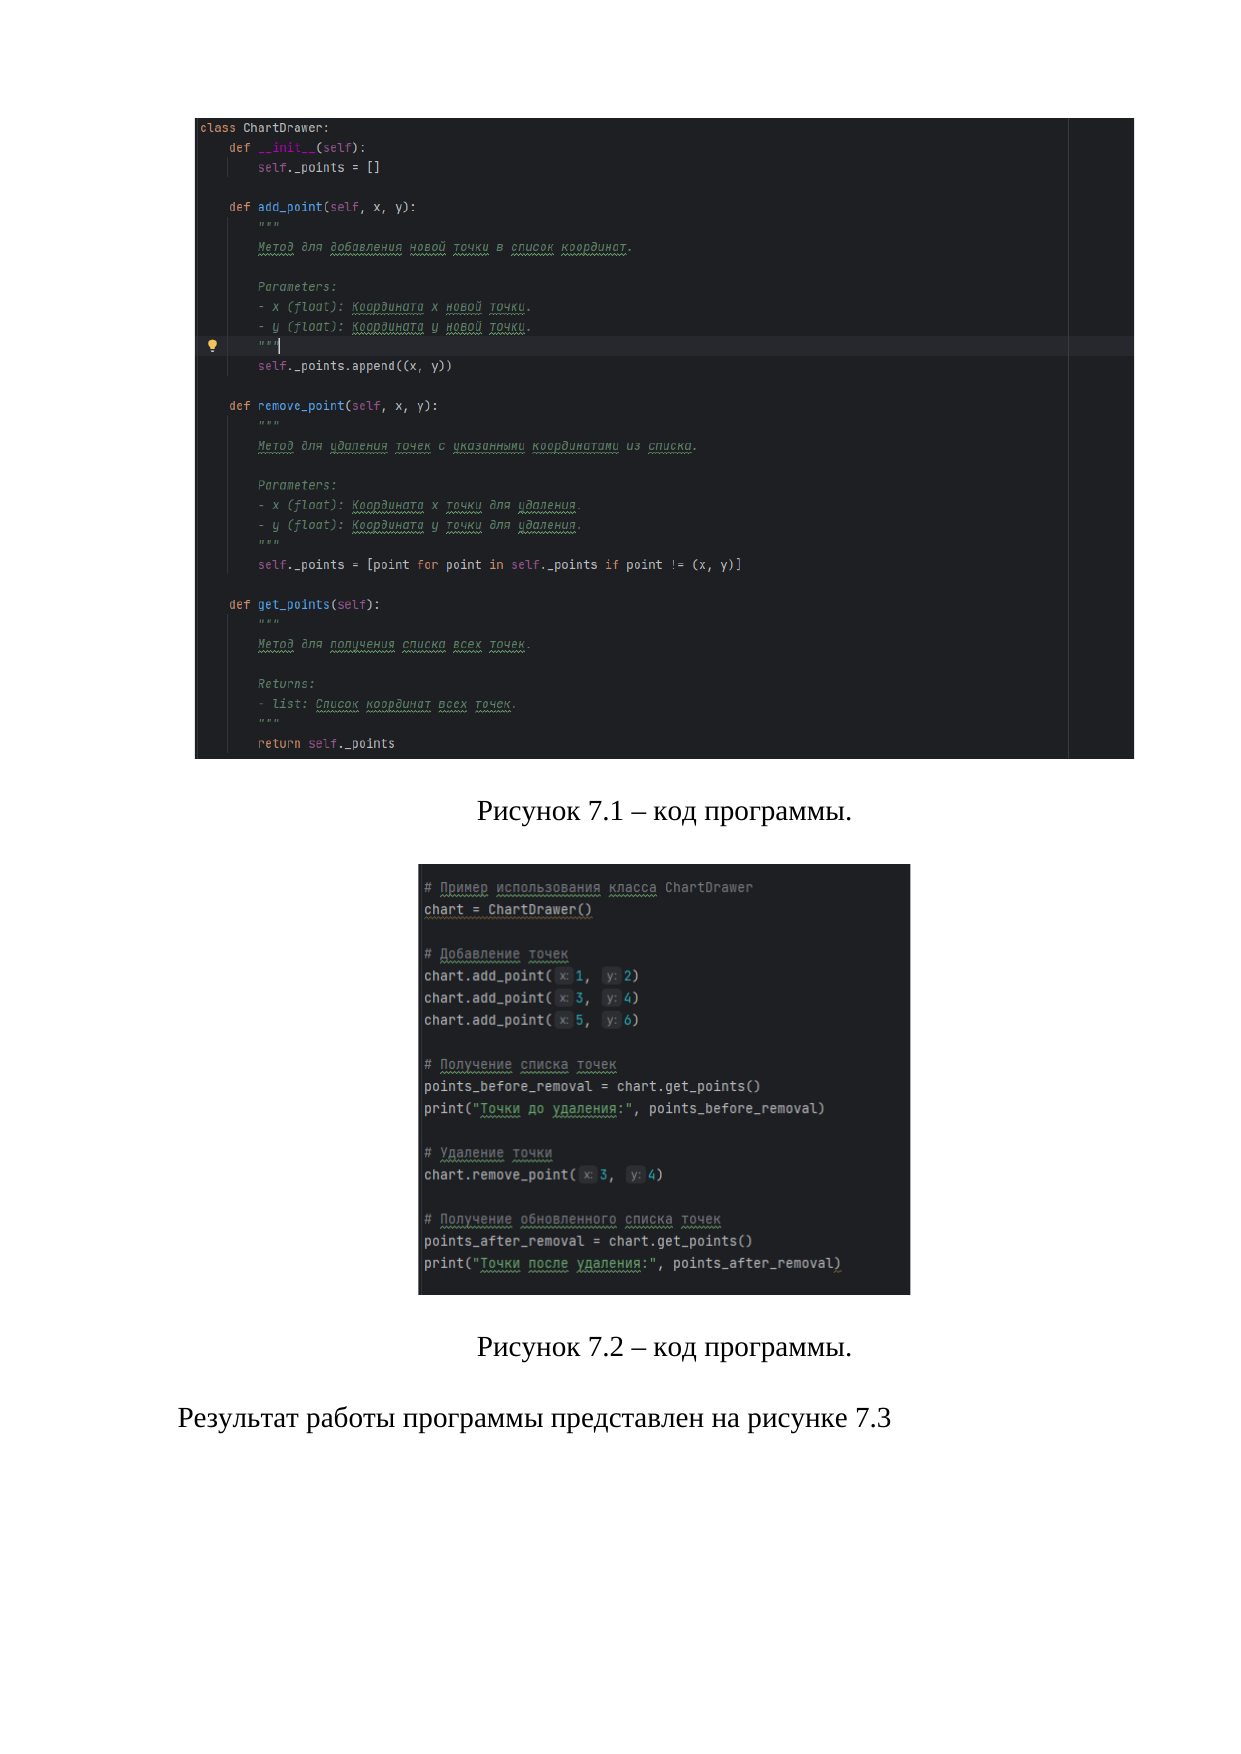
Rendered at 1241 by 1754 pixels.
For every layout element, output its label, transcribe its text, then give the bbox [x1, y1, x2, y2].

text Рисунок 7.2 – код программы. [177, 1329, 1152, 1363]
picture [194, 118, 1135, 759]
text Рисунок 7.1 – код программы. [177, 793, 1152, 827]
text Результат работы программы представлен на рисунке 7.3 [177, 1401, 1152, 1434]
picture [418, 864, 911, 1295]
